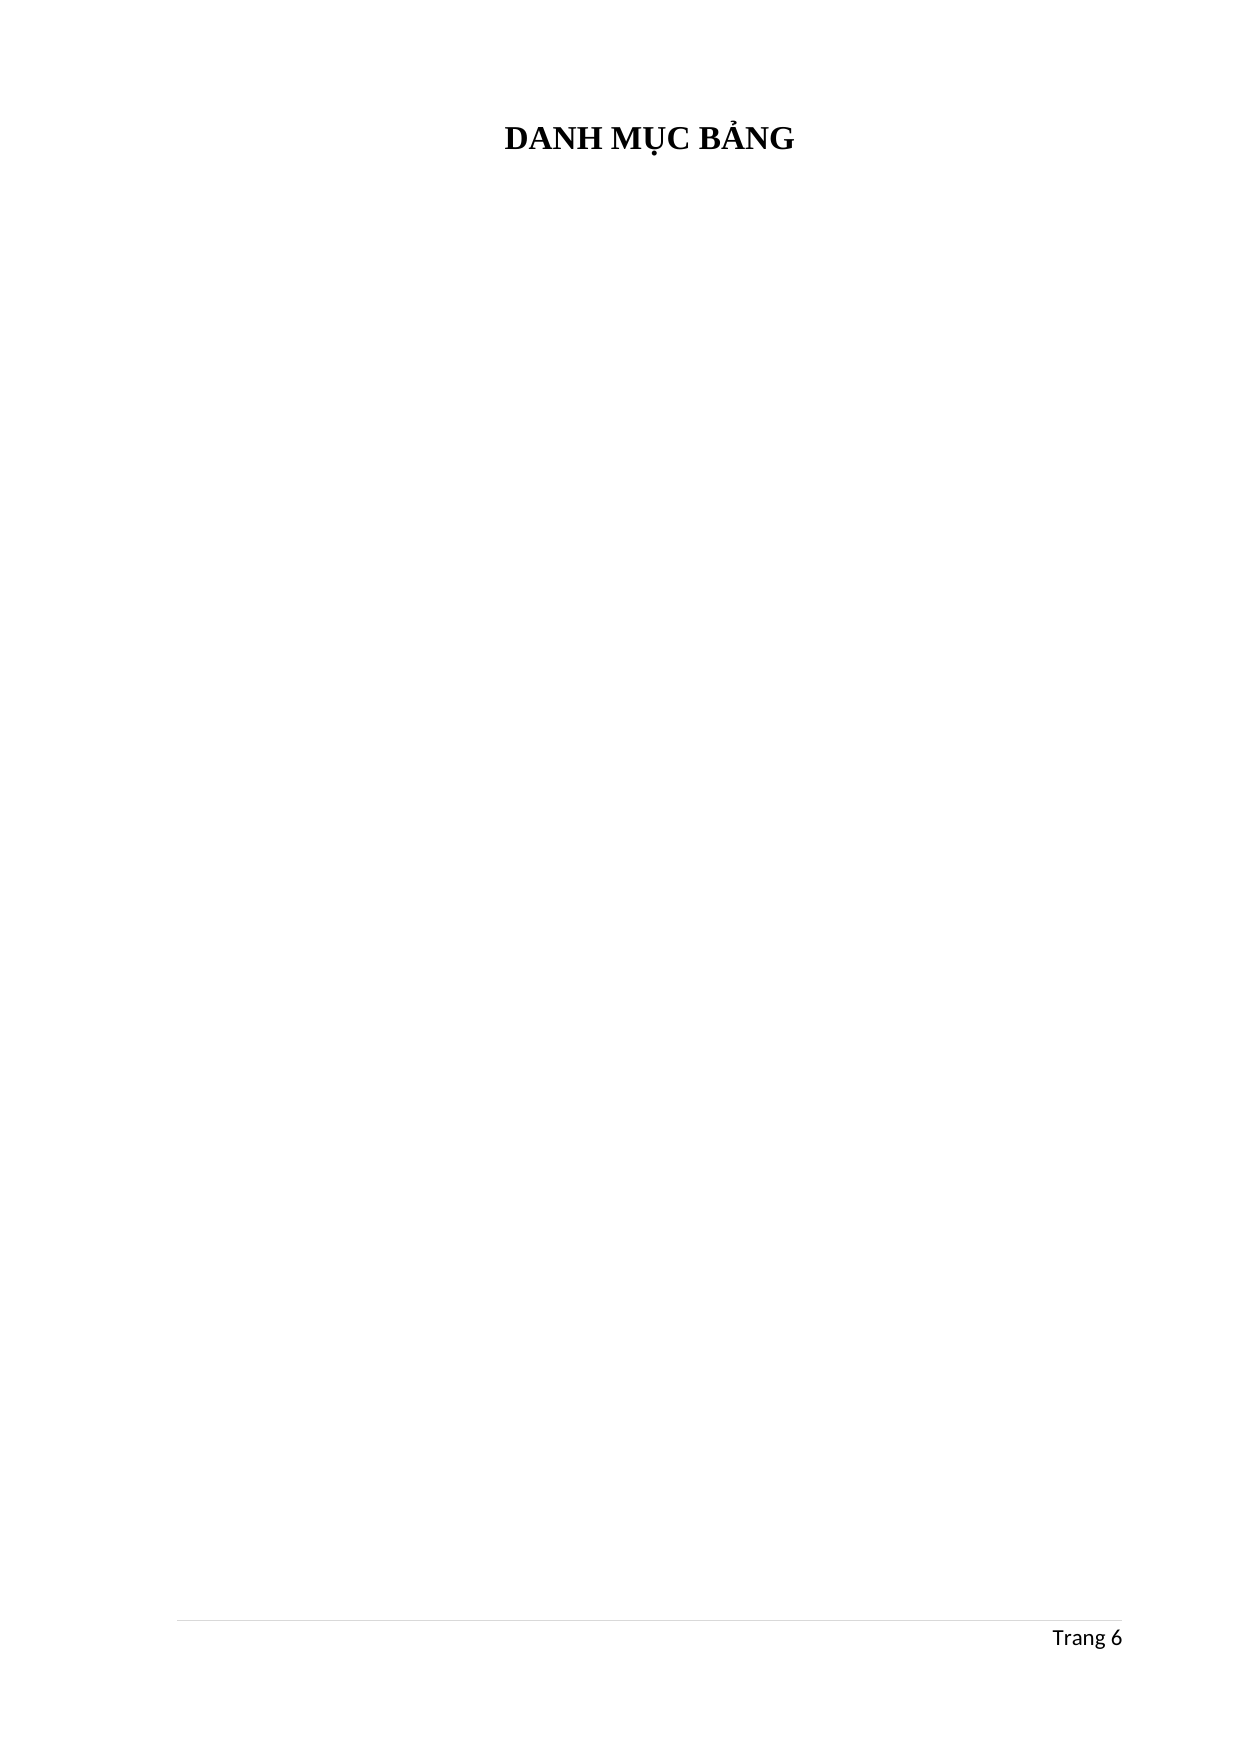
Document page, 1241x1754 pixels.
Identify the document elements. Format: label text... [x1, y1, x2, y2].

subtitle DANH MỤC BẢNG [177, 118, 1122, 156]
